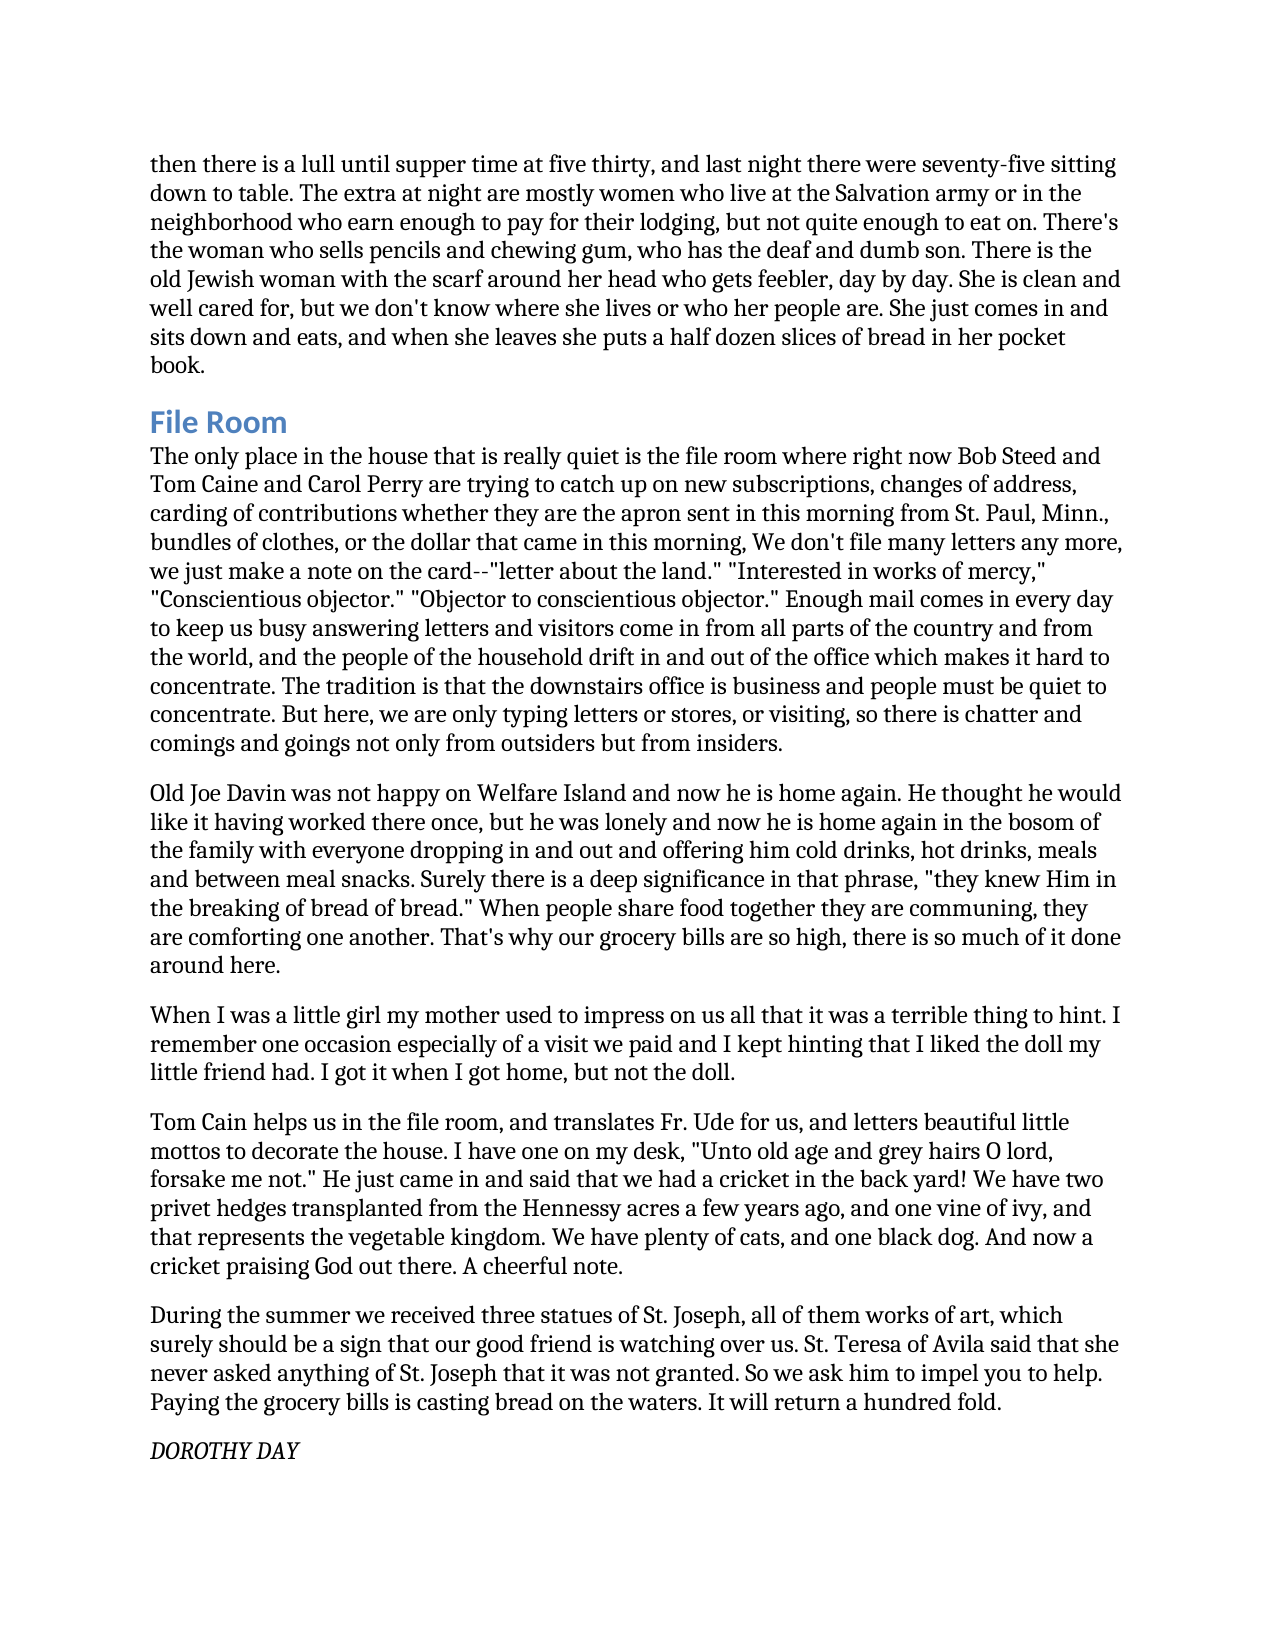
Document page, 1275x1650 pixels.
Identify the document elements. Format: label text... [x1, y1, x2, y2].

text During the summer we received three statues of St. Joseph, all of them works of art, which surely should be a sign that our good friend is watching over us. St. Teresa of Avila said that she never asked anything of St. Joseph that it was not granted. So we ask him to impel you to help. Paying the grocery bills is casting bread on the waters. It will return a hundred fold. [150, 1301, 1125, 1416]
subtitle File Room [150, 401, 1125, 442]
text Old Joe Davin was not happy on Welfare Island and now he is home again. He thought he would like it having worked there once, but he was lonely and now he is home again in the bosom of the family with everyone dropping in and out and offering him cold drinks, hot drinks, meals and between meal snacks. Surely there is a deep significance in that phrase, "they knew Him in the breaking of bread of bread." When people share food together they are communing, they are comforting one another. That's why our grocery bills are so high, there is so much of it done around here. [150, 779, 1125, 980]
text DOROTHY DAY [150, 1437, 1125, 1466]
text When I was a little girl my mother used to impress on us all that it was a terrible thing to hint. I remember one occasion especially of a visit we paid and I kept hinting that I liked the doll my little friend had. I got it when I got home, but not the doll. [150, 1001, 1125, 1087]
text The only place in the house that is really quiet is the file room where right now Bob Steed and Tom Caine and Carol Perry are trying to catch up on new subscriptions, changes of address, carding of contributions whether they are the apron sent in this morning from St. Paul, Minn., bundles of clothes, or the dollar that came in this morning, We don't file many letters any more, we just make a note on the card--"letter about the land." "Interested in works of mercy," "Conscientious objector." "Objector to conscientious objector." Enough mail comes in every day to keep us busy answering letters and visitors come in from all parts of the country and from the world, and the people of the household drift in and out of the office which makes it hard to concentrate. The tradition is that the downstairs office is business and people must be quiet to concentrate. But here, we are only typing letters or stores, or visiting, so there is chatter and comings and goings not only from outsiders but from insiders. [150, 442, 1125, 758]
text Tom Cain helps us in the file room, and translates Fr. Ude for us, and letters beautiful little mottos to decorate the house. I have one on my desk, "Unto old age and grey hairs O lord, forsake me not." He just came in and said that we had a cricket in the back yard! We have two privet hedges transplanted from the Hennessy acres a few years ago, and one vine of ivy, and that represents the vegetable kingdom. We have plenty of cats, and one black dog. And now a cricket praising God out there. A cheerful note. [150, 1108, 1125, 1280]
